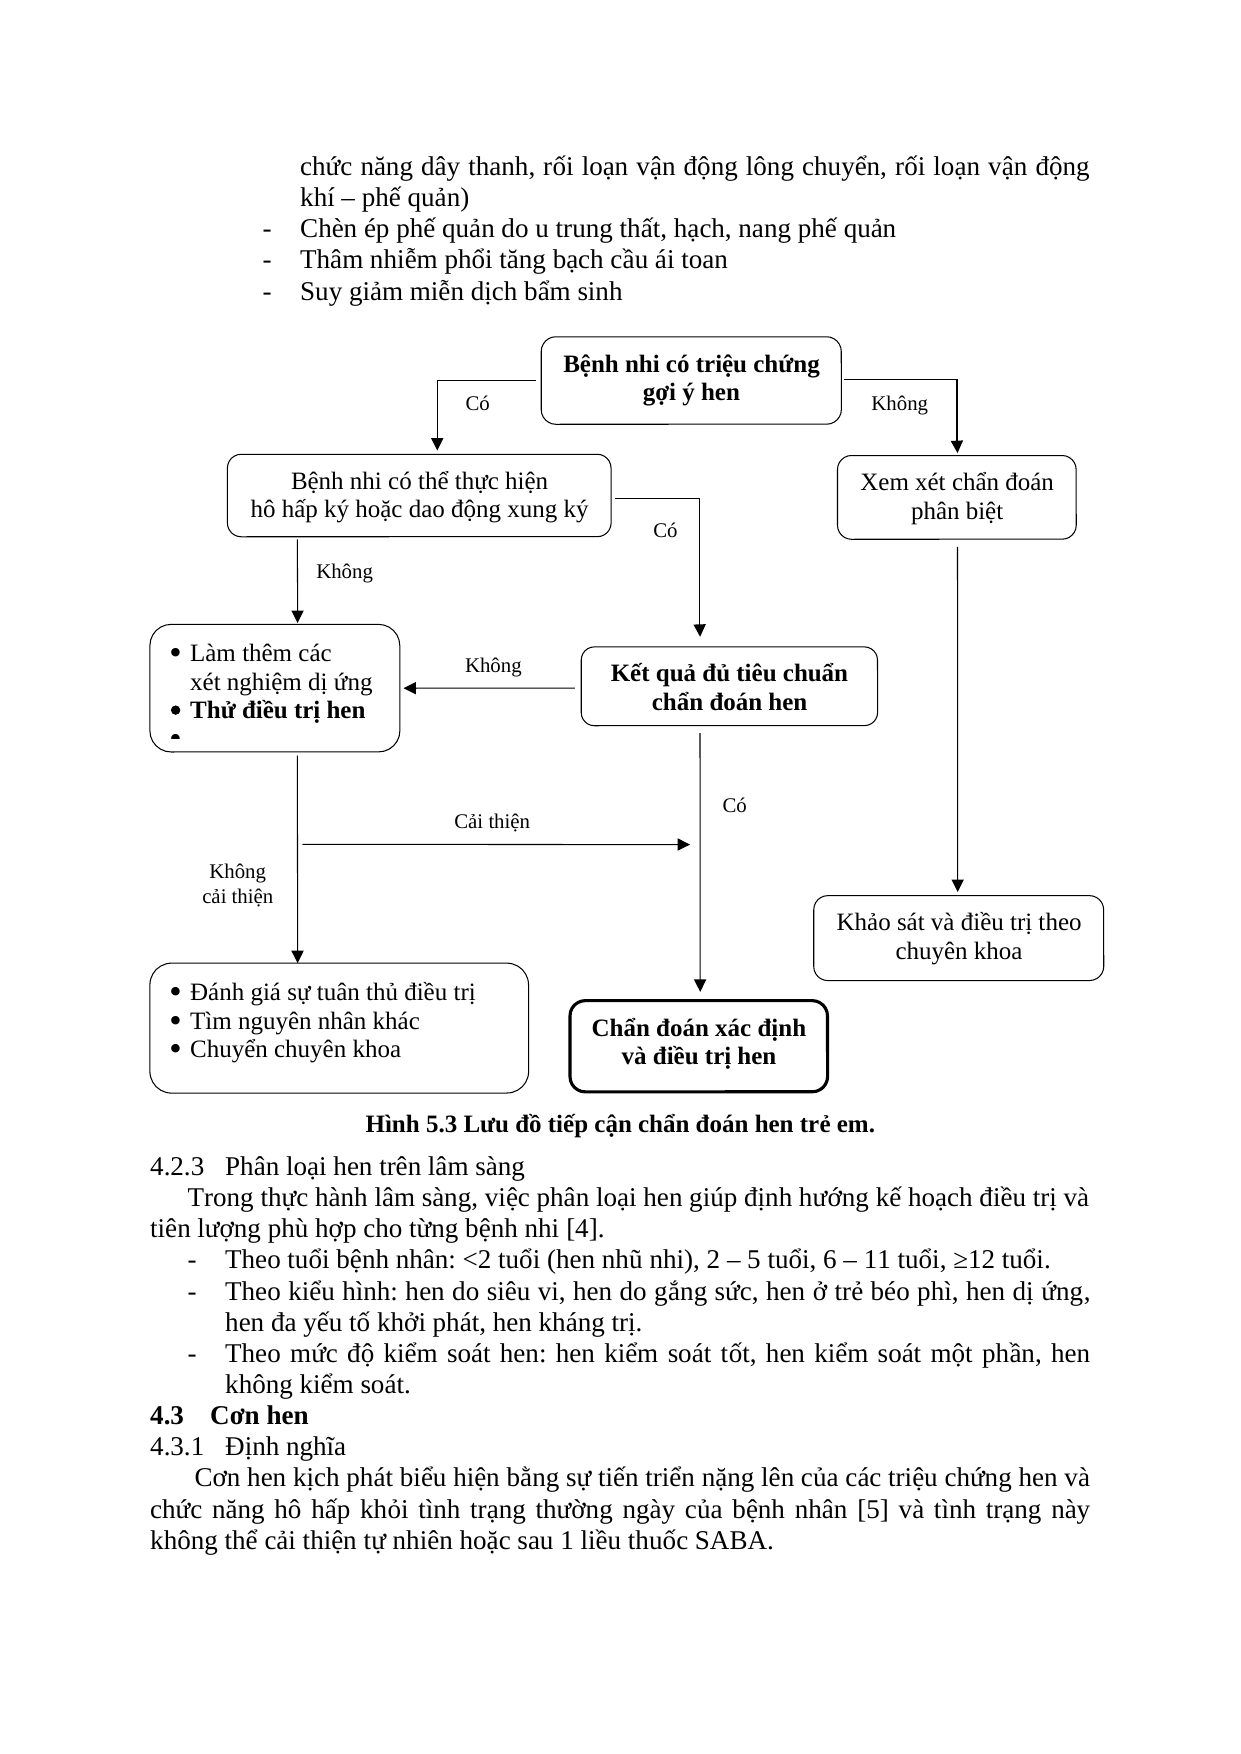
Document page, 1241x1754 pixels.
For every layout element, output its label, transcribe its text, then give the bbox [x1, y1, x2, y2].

subtitle Phân loại hen trên lâm sàng [150, 1150, 1090, 1181]
list Thâm nhiễm phổi tăng bạch cầu ái toan [262, 243, 1090, 274]
subtitle Định nghĩa [150, 1430, 1090, 1462]
list Theo tuổi bệnh nhân: <2 tuổi (hen nhũ nhi), 2 – 5 tuổi, 6 – 11 tuổi, ≥12 tuổi. [187, 1243, 1090, 1275]
list Chèn ép phế quản do u trung thất, hạch, nang phế quản [262, 212, 1090, 243]
list Theo kiểu hình: hen do siêu vi, hen do gắng sức, hen ở trẻ béo phì, hen dị ứng, hen đa yếu tố khởi phát, hen kháng trị. [187, 1275, 1090, 1337]
subtitle Cơn hen [150, 1399, 1090, 1430]
text Cơn hen kịch phát biểu hiện bằng sự tiến triển nặng lên của các triệu chứng hen và chức năng hô hấp khỏi tình trạng thường ngày của bệnh nhân [5] và tình trạng này không thể cải thiện tự nhiên hoặc sau 1 liều thuốc SABA. [150, 1462, 1090, 1555]
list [262, 150, 1090, 212]
list Theo mức độ kiểm soát hen: hen kiểm soát tốt, hen kiểm soát một phần, hen không kiểm soát. [187, 1337, 1090, 1399]
text Trong thực hành lâm sàng, việc phân loại hen giúp định hướng kế hoạch điều trị và tiên lượng phù hợp cho từng bệnh nhi [4]. [150, 1181, 1090, 1243]
list Suy giảm miễn dịch bẩm sinh [262, 274, 1090, 306]
